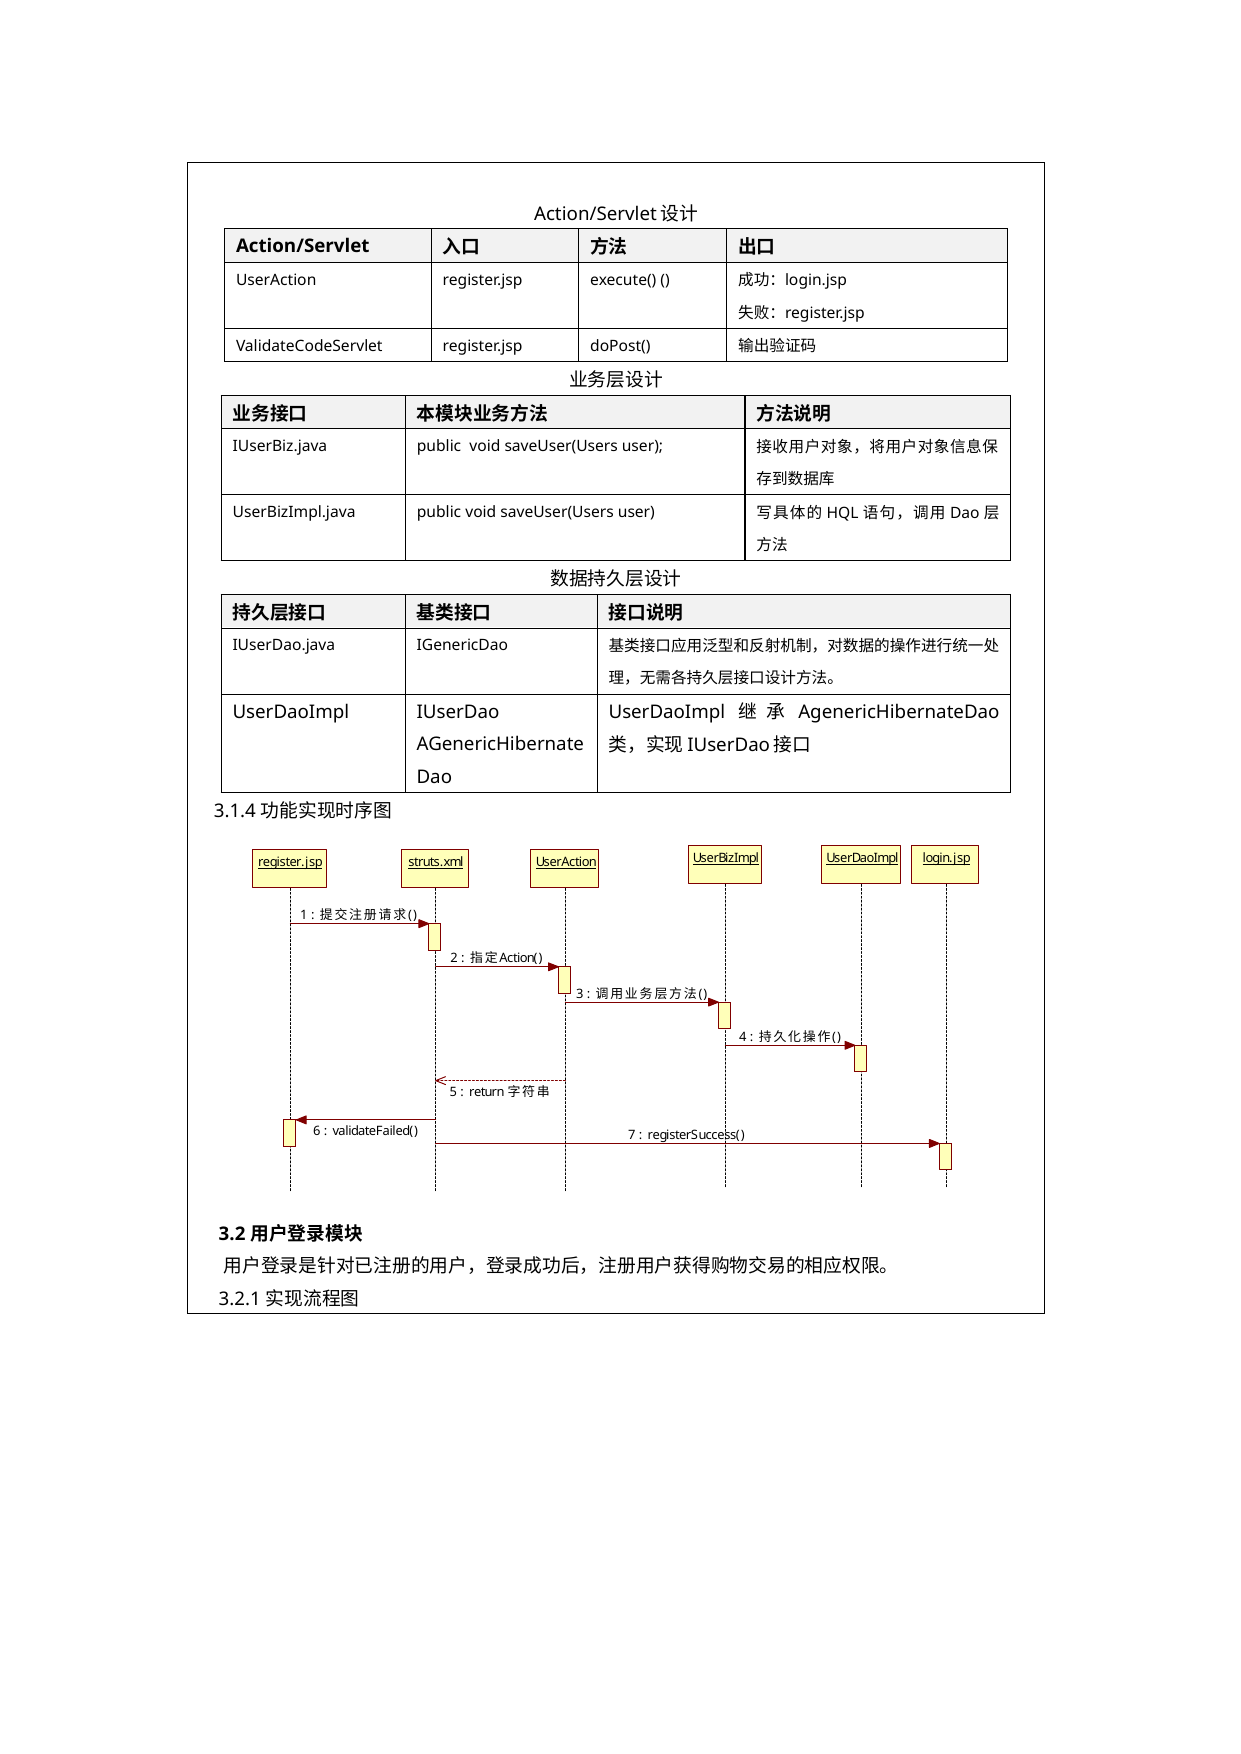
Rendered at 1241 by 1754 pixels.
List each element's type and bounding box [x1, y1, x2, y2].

table_header [188, 163, 1044, 1313]
